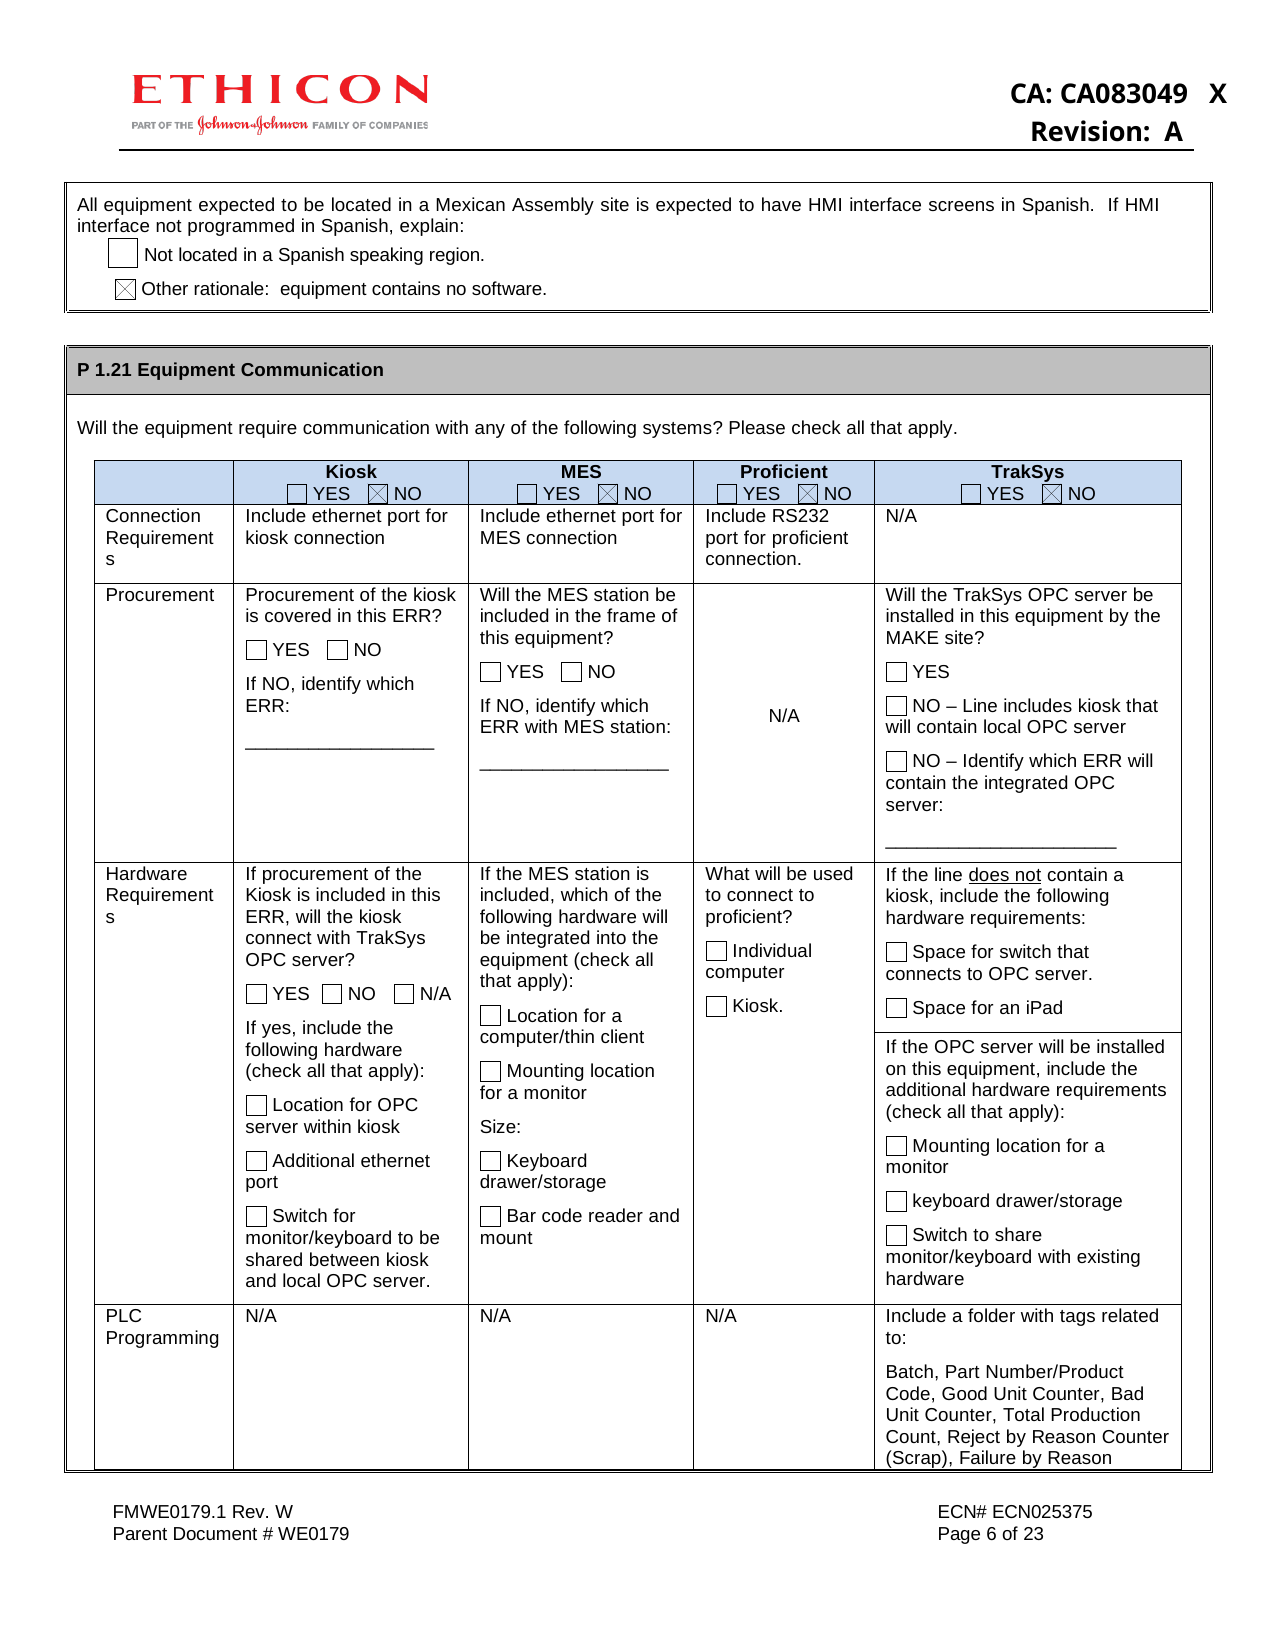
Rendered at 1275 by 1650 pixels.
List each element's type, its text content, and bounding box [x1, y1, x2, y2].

table_cell [66, 310, 1211, 345]
table_cell P 1.21 Equipment Communication [66, 345, 1211, 394]
table_cell All equipment expected to be located in a Mexican Assembly site is expected to have HMI interface screens in Spanish. If HMI interface not programmed in Spanish, explain: Not located in a Spanish speaking region. Other rationale: equipment contains no software. [67, 183, 1210, 310]
table_cell Will the equipment require communication with any of the following systems? Please check all that apply. [67, 395, 1210, 1470]
